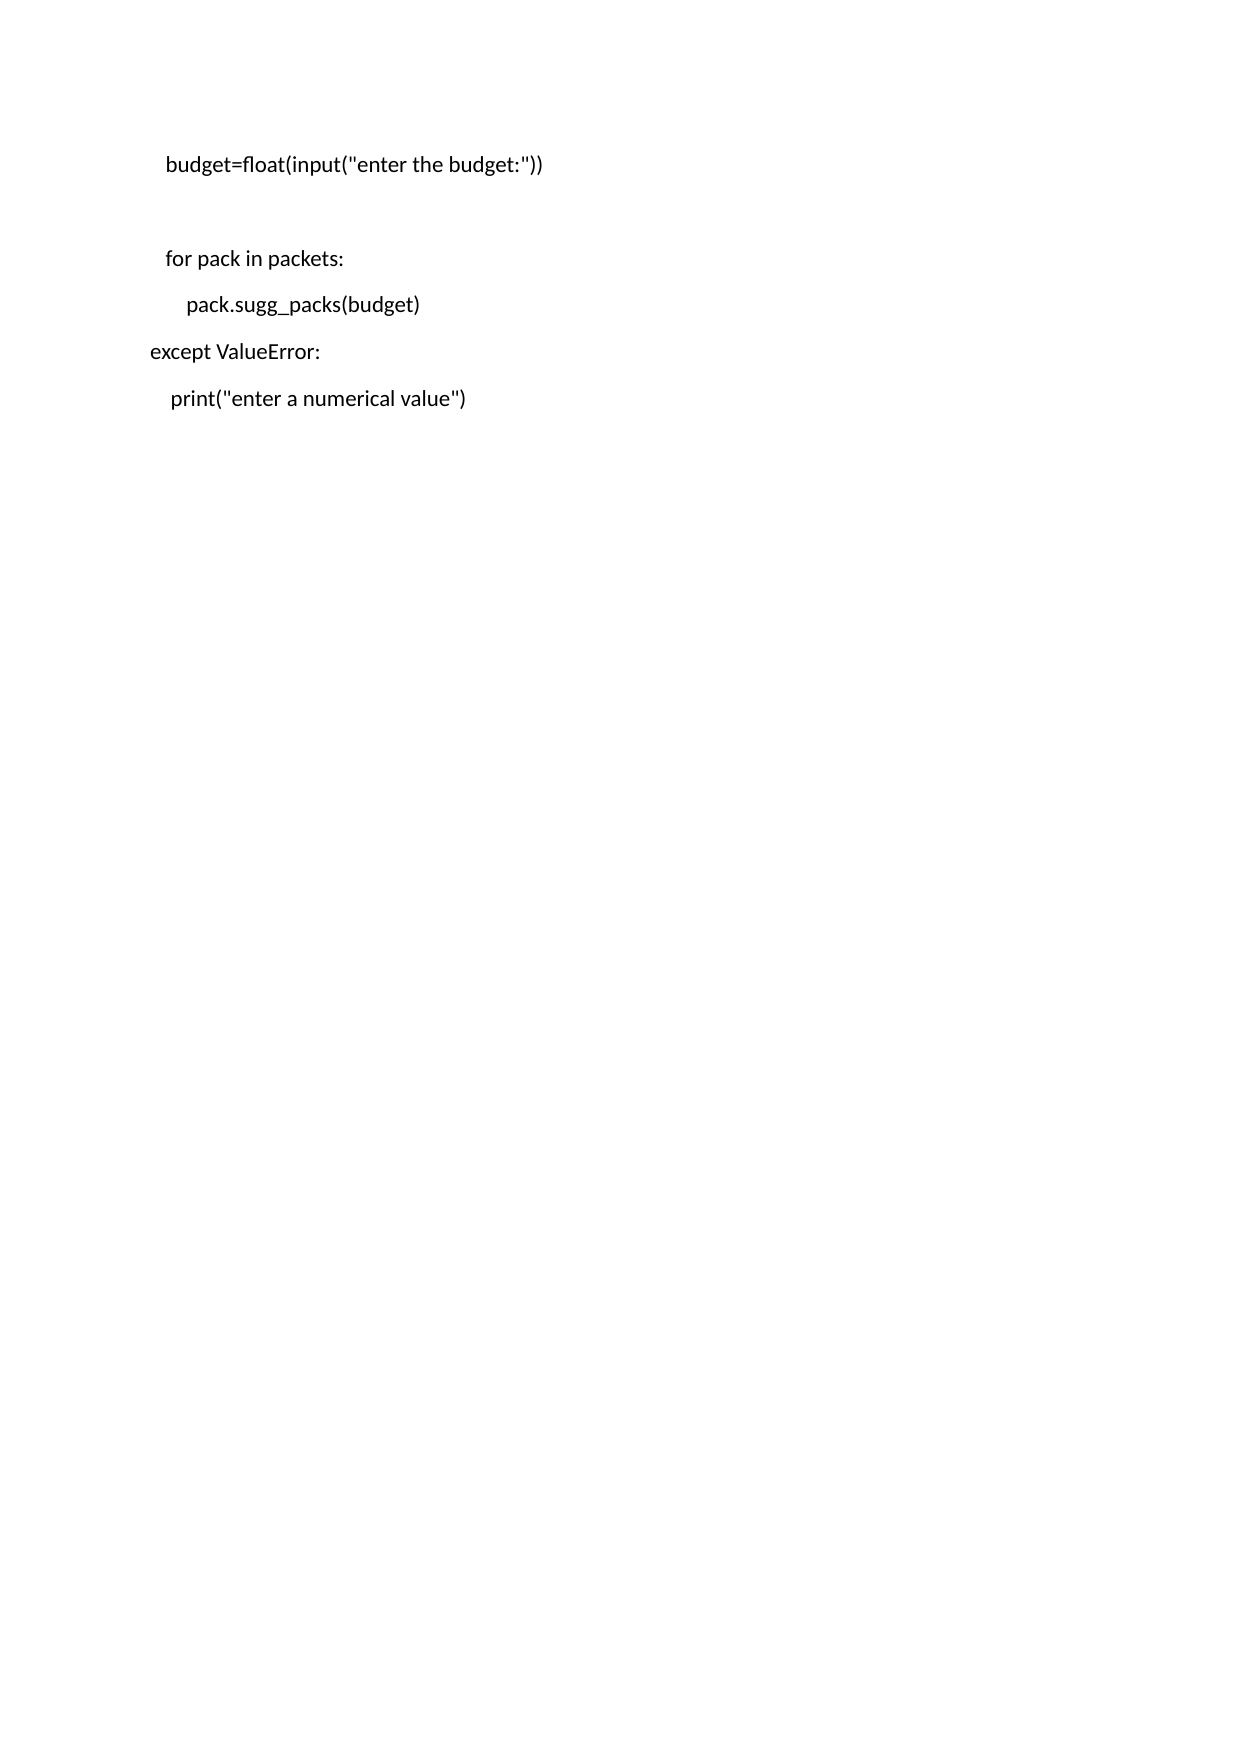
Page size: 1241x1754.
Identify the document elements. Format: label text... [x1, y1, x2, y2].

text print("enter a numerical value") [150, 384, 1090, 412]
text budget=float(input("enter the budget:")) [150, 150, 1090, 178]
text for pack in packets: [150, 244, 1090, 272]
text except ValueError: [150, 337, 1090, 366]
text pack.sugg_packs(budget) [150, 291, 1090, 319]
